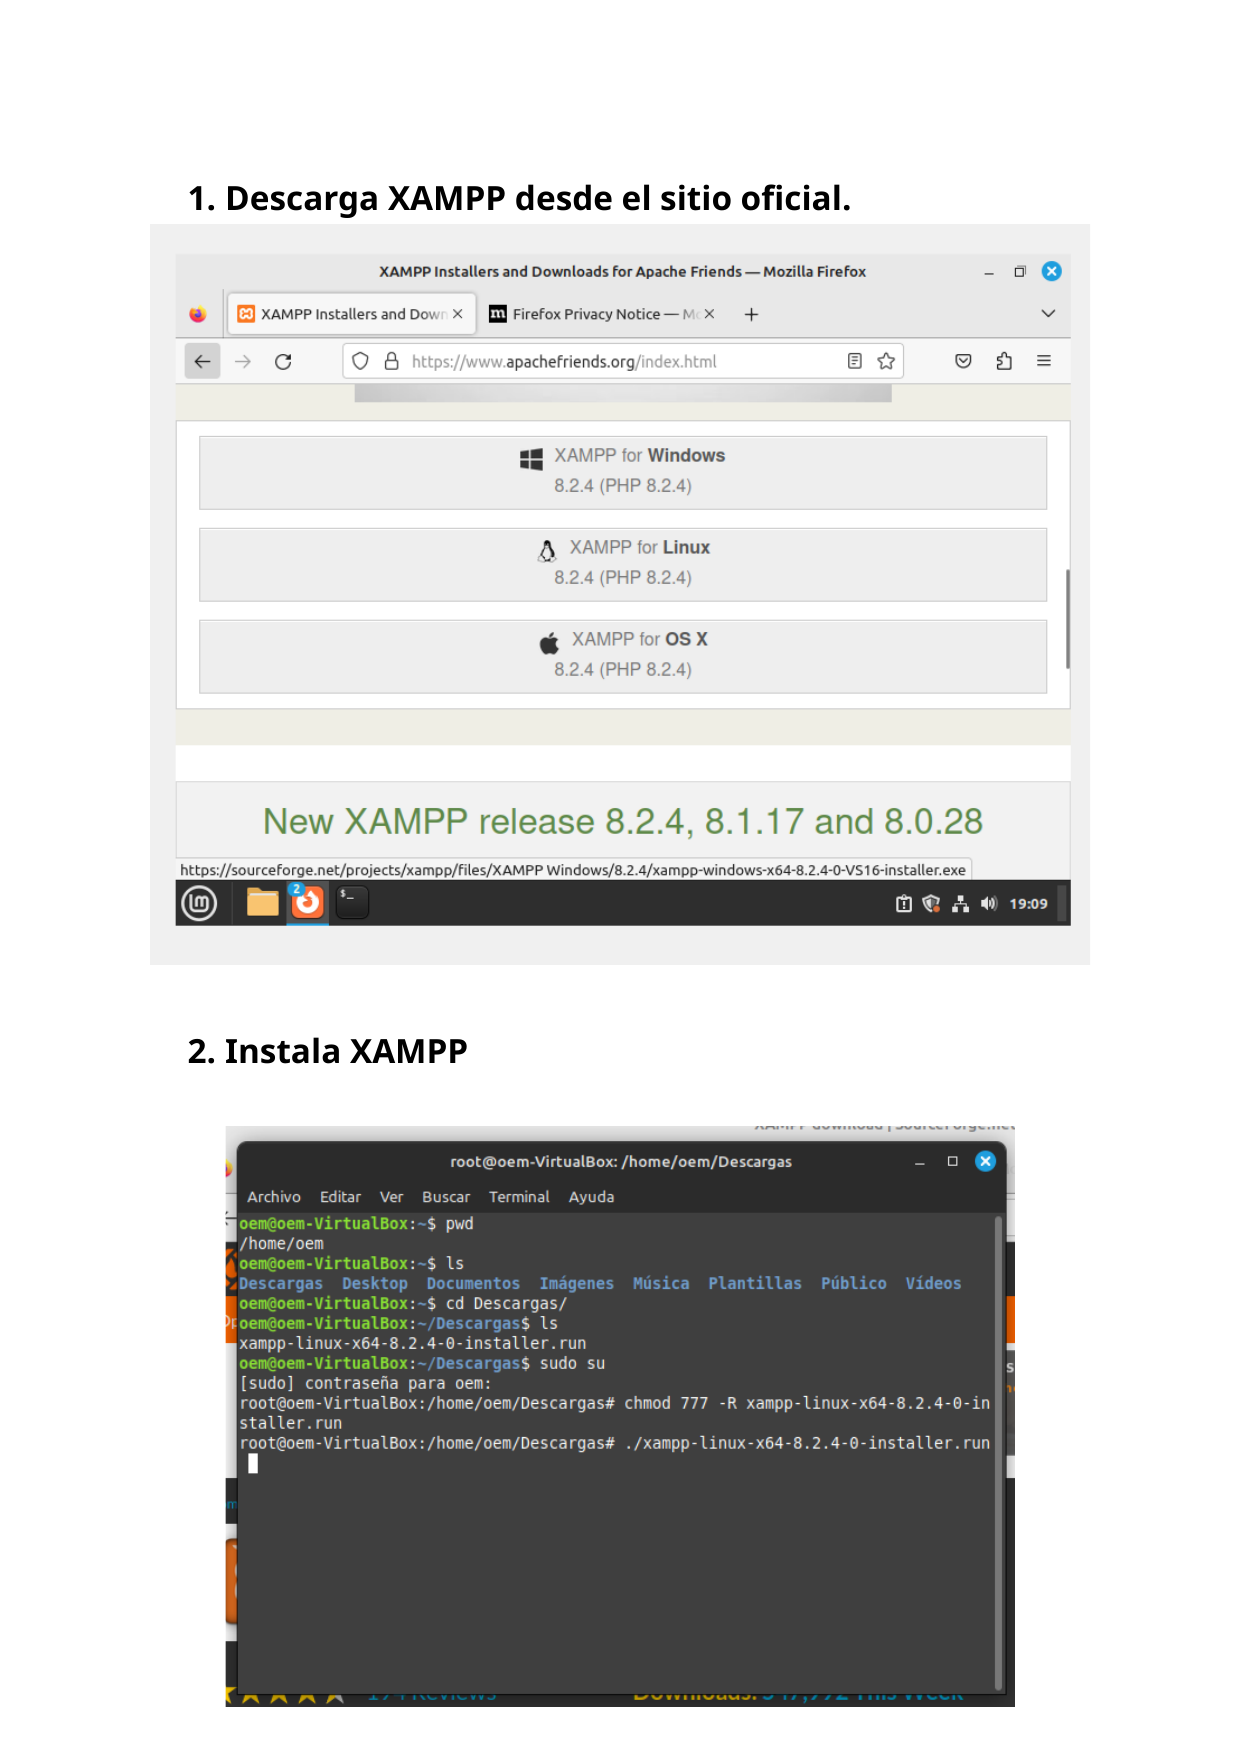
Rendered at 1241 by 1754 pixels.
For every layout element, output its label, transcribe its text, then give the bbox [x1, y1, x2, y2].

subtitle Descarga XAMPP desde el sitio oficial. [187, 175, 1090, 220]
subtitle Instala XAMPP [187, 1028, 1090, 1073]
picture [150, 224, 1091, 965]
picture [225, 1126, 1015, 1707]
